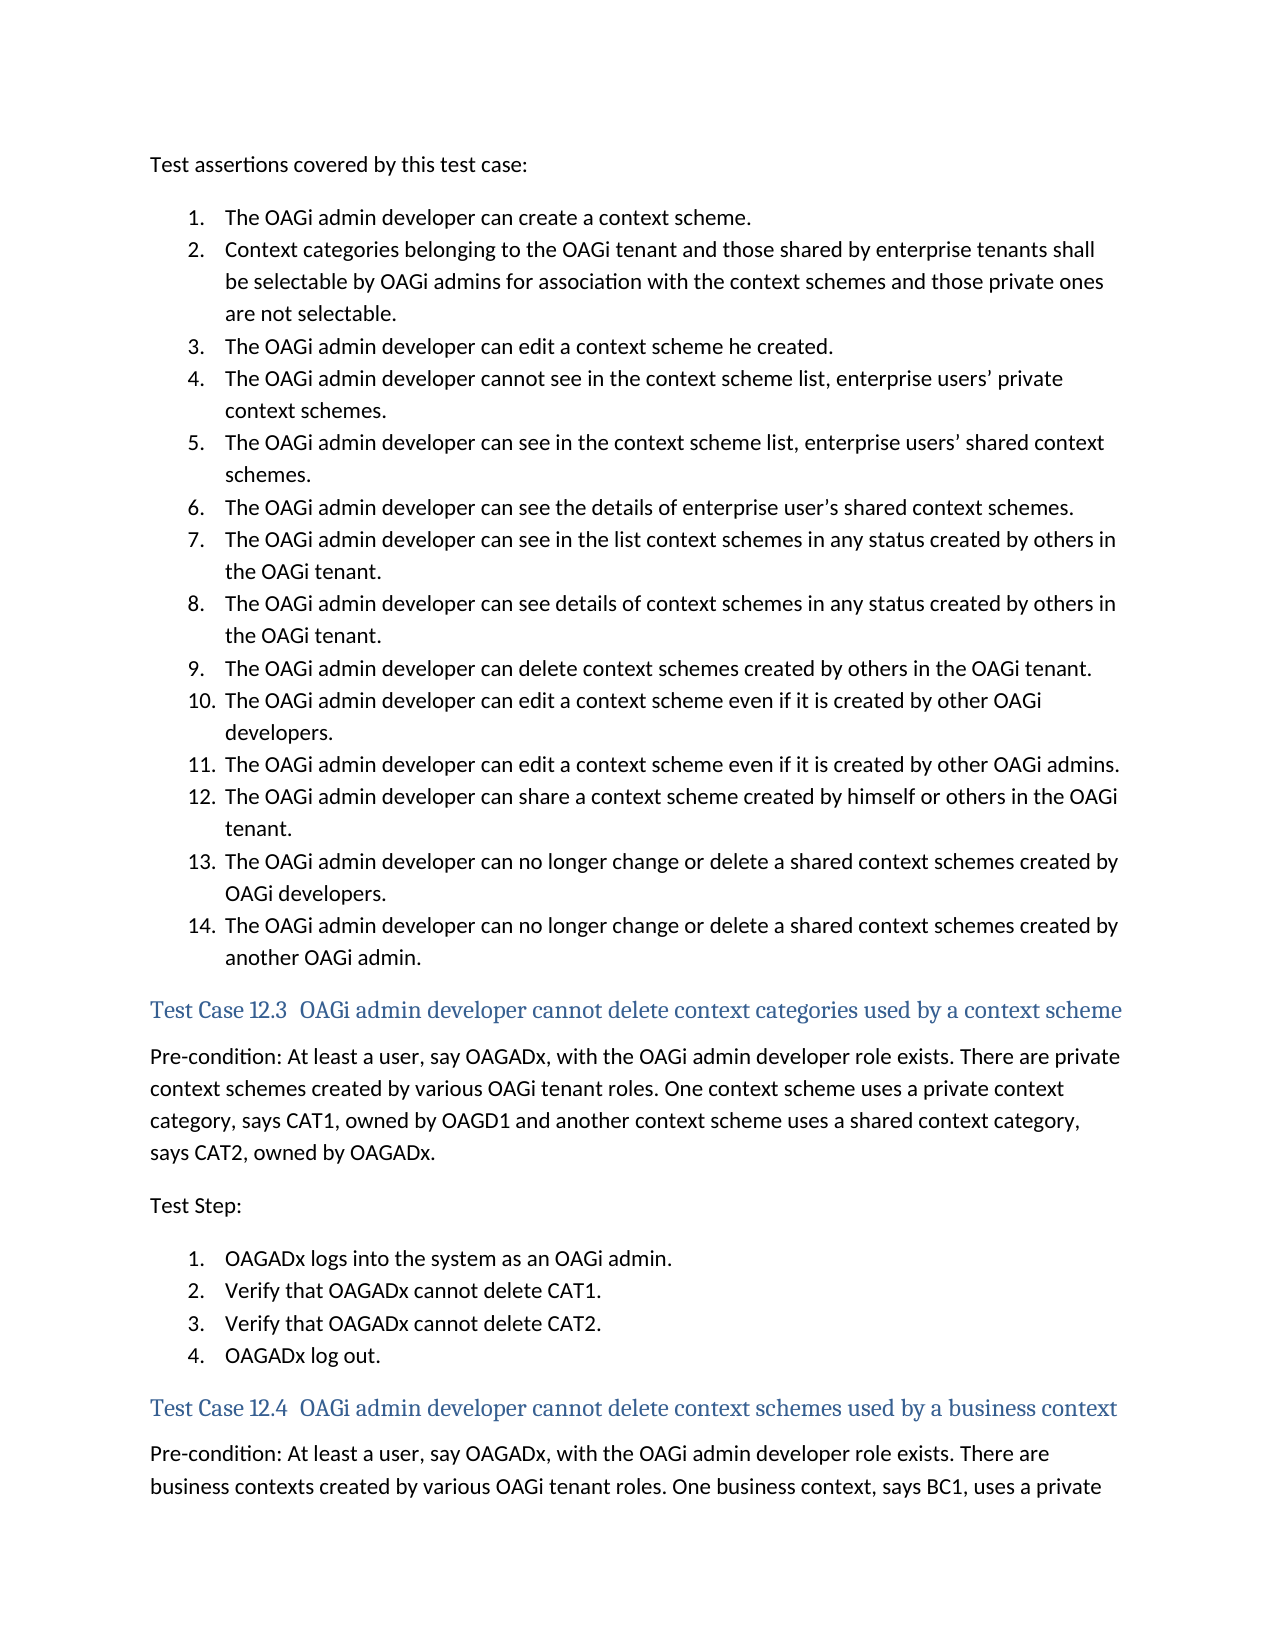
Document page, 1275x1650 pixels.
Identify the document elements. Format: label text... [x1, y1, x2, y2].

list The OAGi admin developer can see details of context schemes in any status created by others in the OAGi tenant. [187, 589, 1125, 649]
list The OAGi admin developer can edit a context scheme he created. [187, 332, 1125, 360]
subtitle OAGi admin developer cannot delete context schemes used by a business context [150, 1394, 1125, 1423]
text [150, 1439, 1125, 1500]
text Test assertions covered by this test case: [150, 150, 1125, 178]
list The OAGi admin developer can share a context scheme created by himself or others in the OAGi tenant. [187, 782, 1125, 843]
list The OAGi admin developer can see in the list context schemes in any status created by others in the OAGi tenant. [187, 525, 1125, 585]
list The OAGi admin developer can delete context schemes created by others in the OAGi tenant. [187, 654, 1125, 682]
list Verify that OAGADx cannot delete CAT2. [187, 1309, 1125, 1337]
list Context categories belonging to the OAGi tenant and those shared by enterprise tenants shall be selectable by OAGi admins for association with the context schemes and those private ones are not selectable. [187, 235, 1125, 328]
list The OAGi admin developer can no longer change or delete a shared context schemes created by another OAGi admin. [187, 911, 1125, 971]
list The OAGi admin developer can create a context scheme. [187, 203, 1125, 231]
list The OAGi admin developer can see in the context scheme list, enterprise users’ shared context schemes. [187, 428, 1125, 488]
list The OAGi admin developer can no longer change or delete a shared context schemes created by OAGi developers. [187, 847, 1125, 907]
list Verify that OAGADx cannot delete CAT1. [187, 1277, 1125, 1305]
list OAGADx log out. [187, 1341, 1125, 1369]
list The OAGi admin developer can edit a context scheme even if it is created by other OAGi developers. [187, 686, 1125, 746]
subtitle OAGi admin developer cannot delete context categories used by a context scheme [150, 996, 1125, 1025]
list The OAGi admin developer can see the details of enterprise user’s shared context schemes. [187, 493, 1125, 521]
list The OAGi admin developer can edit a context scheme even if it is created by other OAGi admins. [187, 750, 1125, 778]
text Pre-condition: At least a user, say OAGADx, with the OAGi admin developer role exists. There are private context schemes created by various OAGi tenant roles. One context scheme uses a private context category, says CAT1, owned by OAGD1 and another context scheme uses a shared context category, says CAT2, owned by OAGADx. [150, 1042, 1125, 1166]
list The OAGi admin developer cannot see in the context scheme list, enterprise users’ private context schemes. [187, 364, 1125, 424]
list OAGADx logs into the system as an OAGi admin. [187, 1244, 1125, 1272]
text Test Step: [150, 1191, 1125, 1219]
